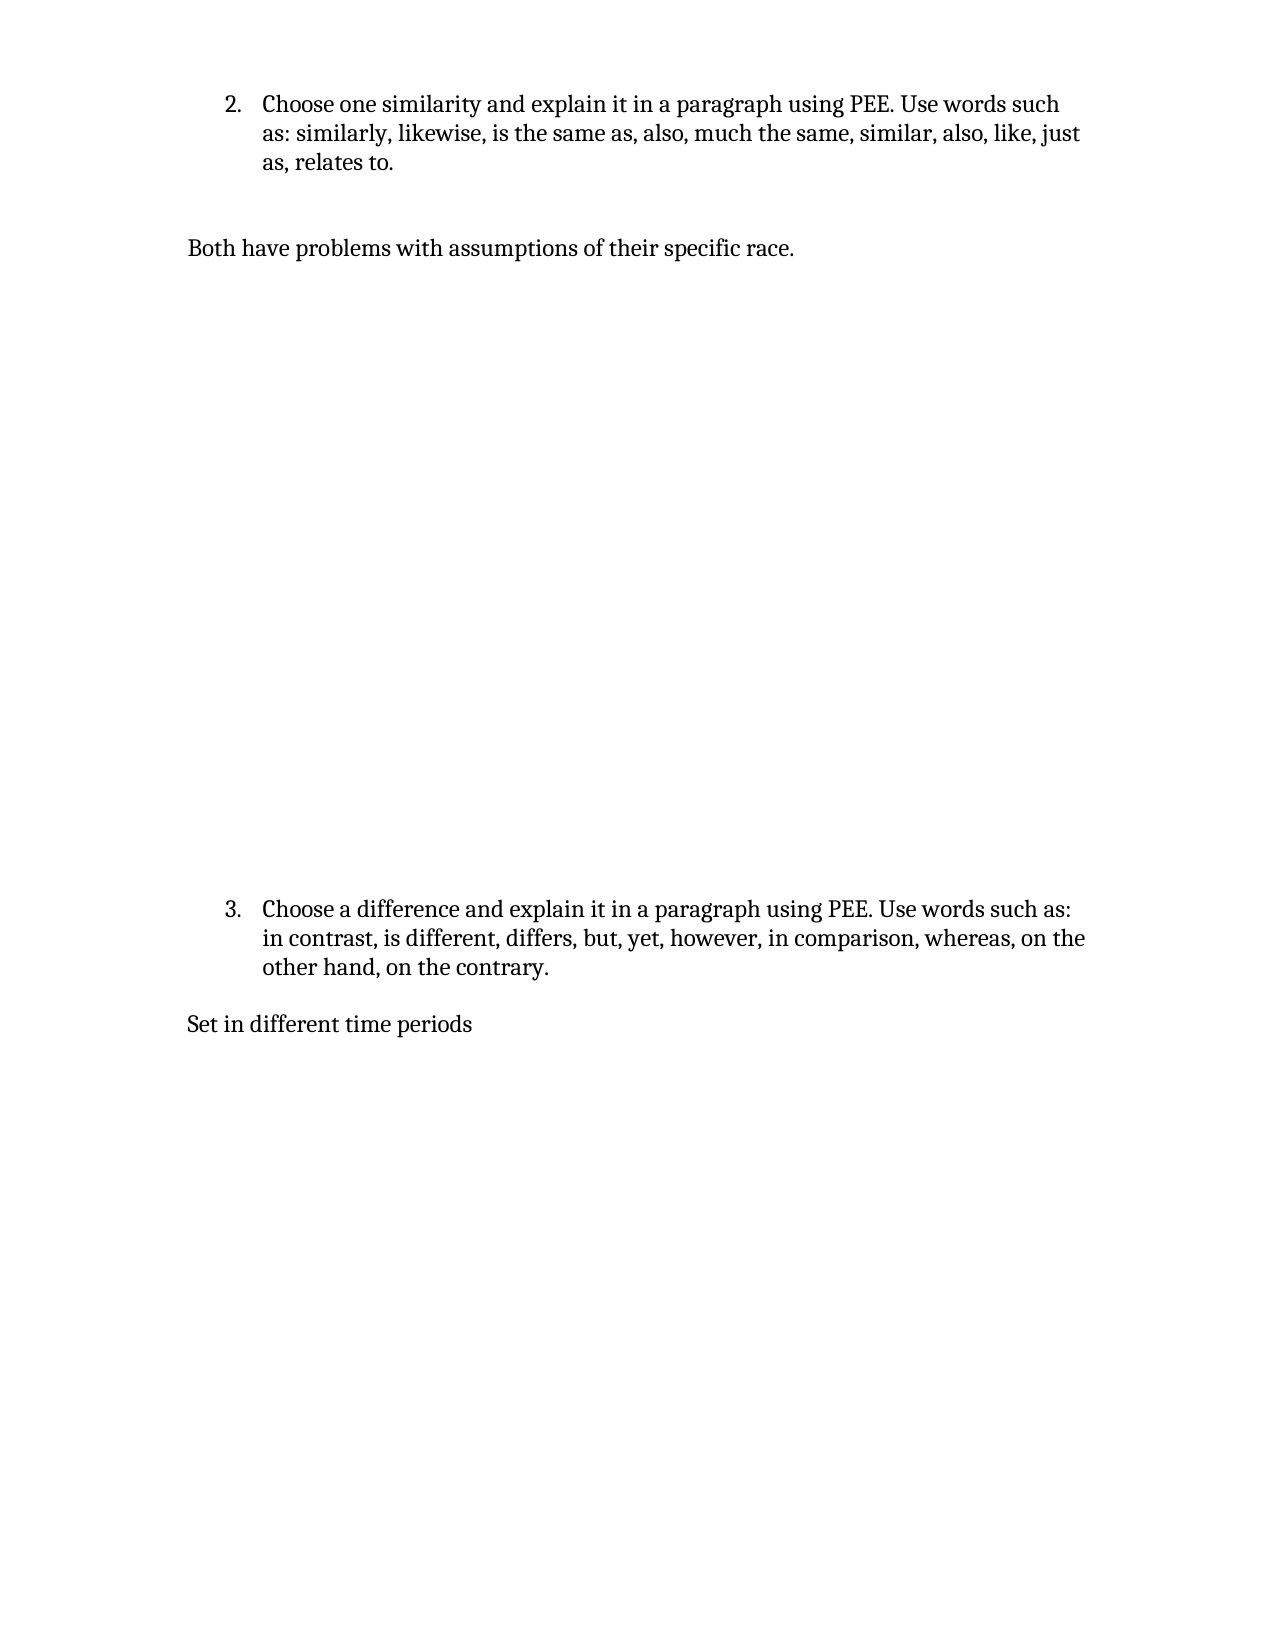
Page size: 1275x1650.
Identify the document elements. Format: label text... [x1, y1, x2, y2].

list Choose a difference and explain it in a paragraph using PEE. Use words such as: in contrast, is different, differs, but, yet, however, in comparison, whereas, on the other hand, on the contrary. [225, 895, 1087, 981]
text Both have problems with assumptions of their specific race. [187, 234, 1087, 262]
text Set in different time periods [187, 1010, 1087, 1039]
list Choose one similarity and explain it in a paragraph using PEE. Use words such as: similarly, likewise, is the same as, also, much the same, similar, also, like, just as, relates to. [225, 90, 1087, 176]
